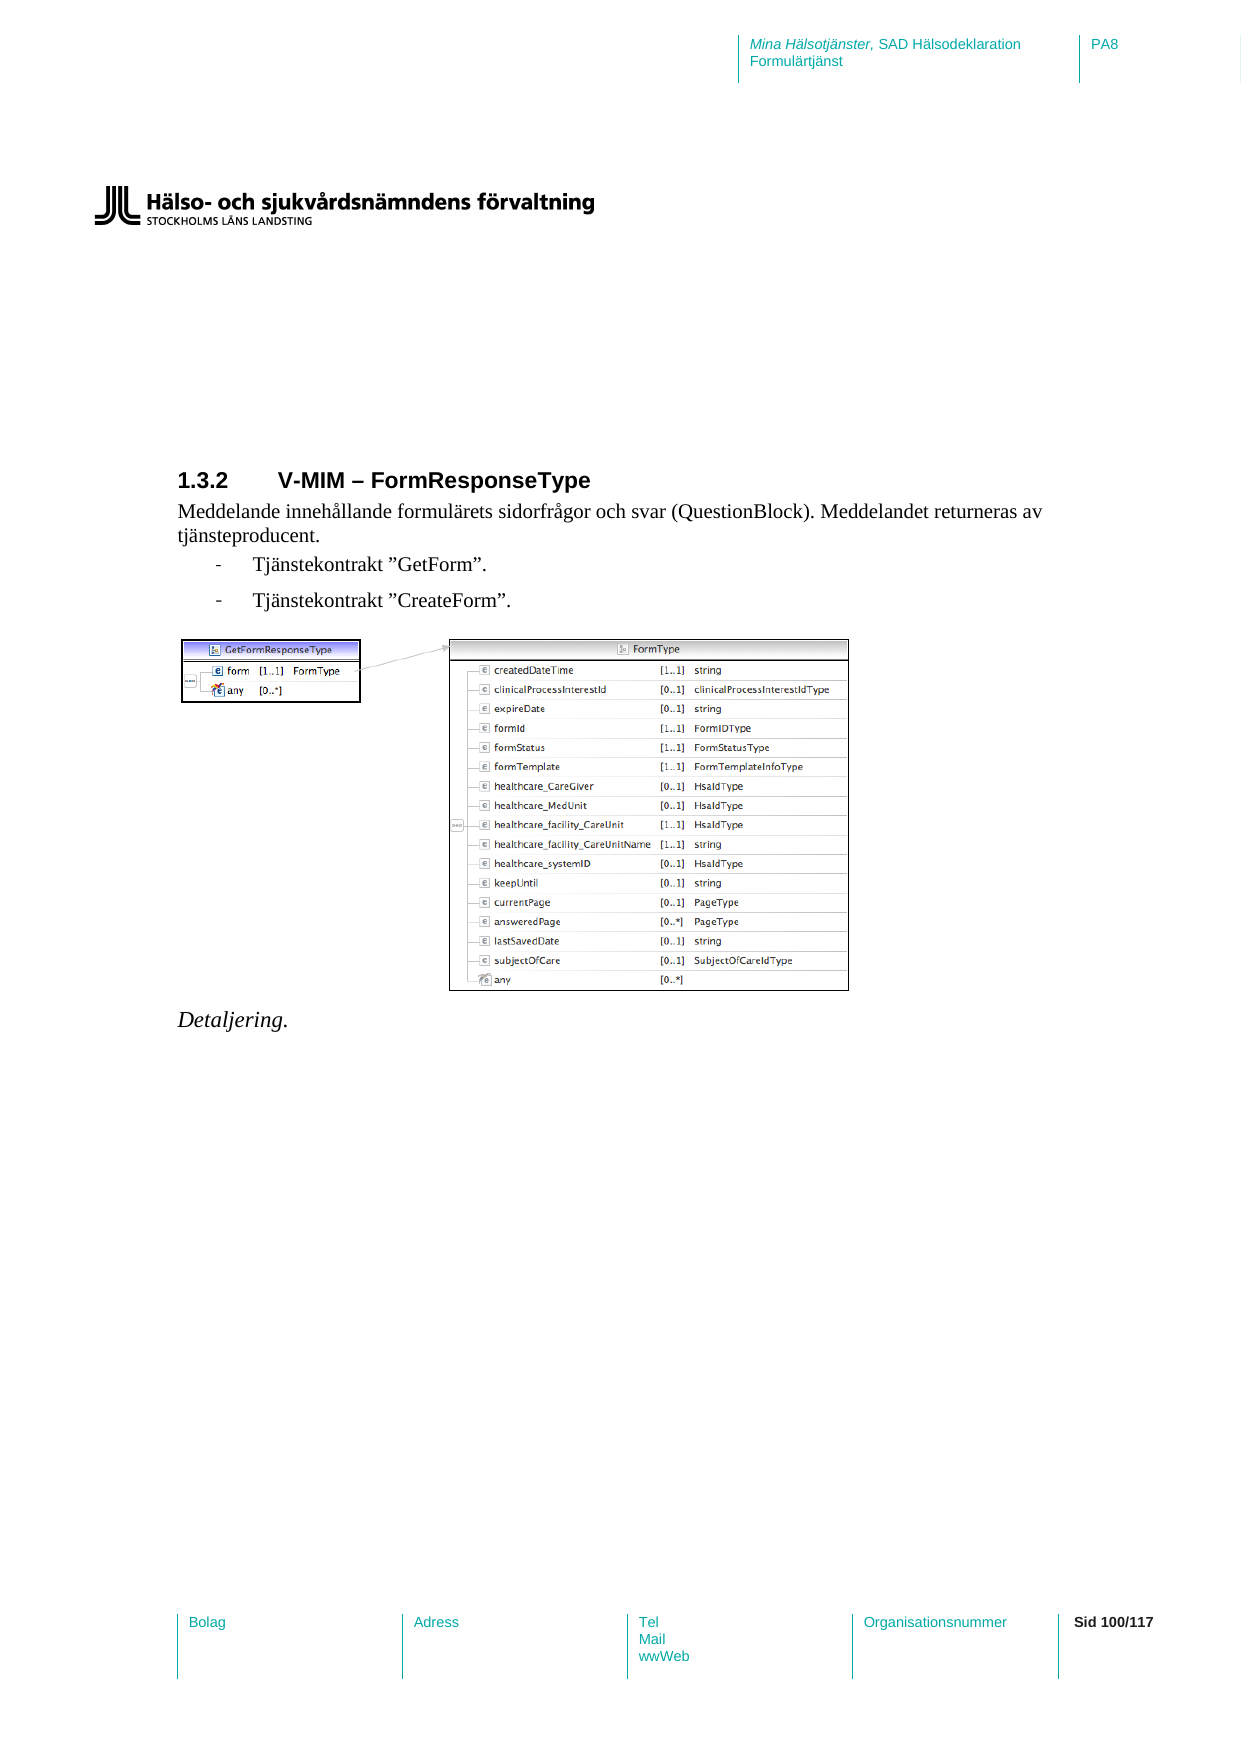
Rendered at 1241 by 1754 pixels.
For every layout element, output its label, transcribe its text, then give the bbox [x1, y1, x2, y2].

list Tjänstekontrakt ”GetForm”. [215, 551, 1063, 576]
list Tjänstekontrakt ”CreateForm”. [215, 587, 1063, 613]
picture [94, 186, 594, 225]
text Detaljering. [177, 1006, 1063, 1032]
subtitle V-MIM – FormResponseType [177, 467, 1063, 493]
picture [177, 623, 853, 996]
text Meddelande innehållande formulärets sidorfrågor och svar (QuestionBlock). Meddelandet returneras av tjänsteproducent. [177, 499, 1063, 547]
